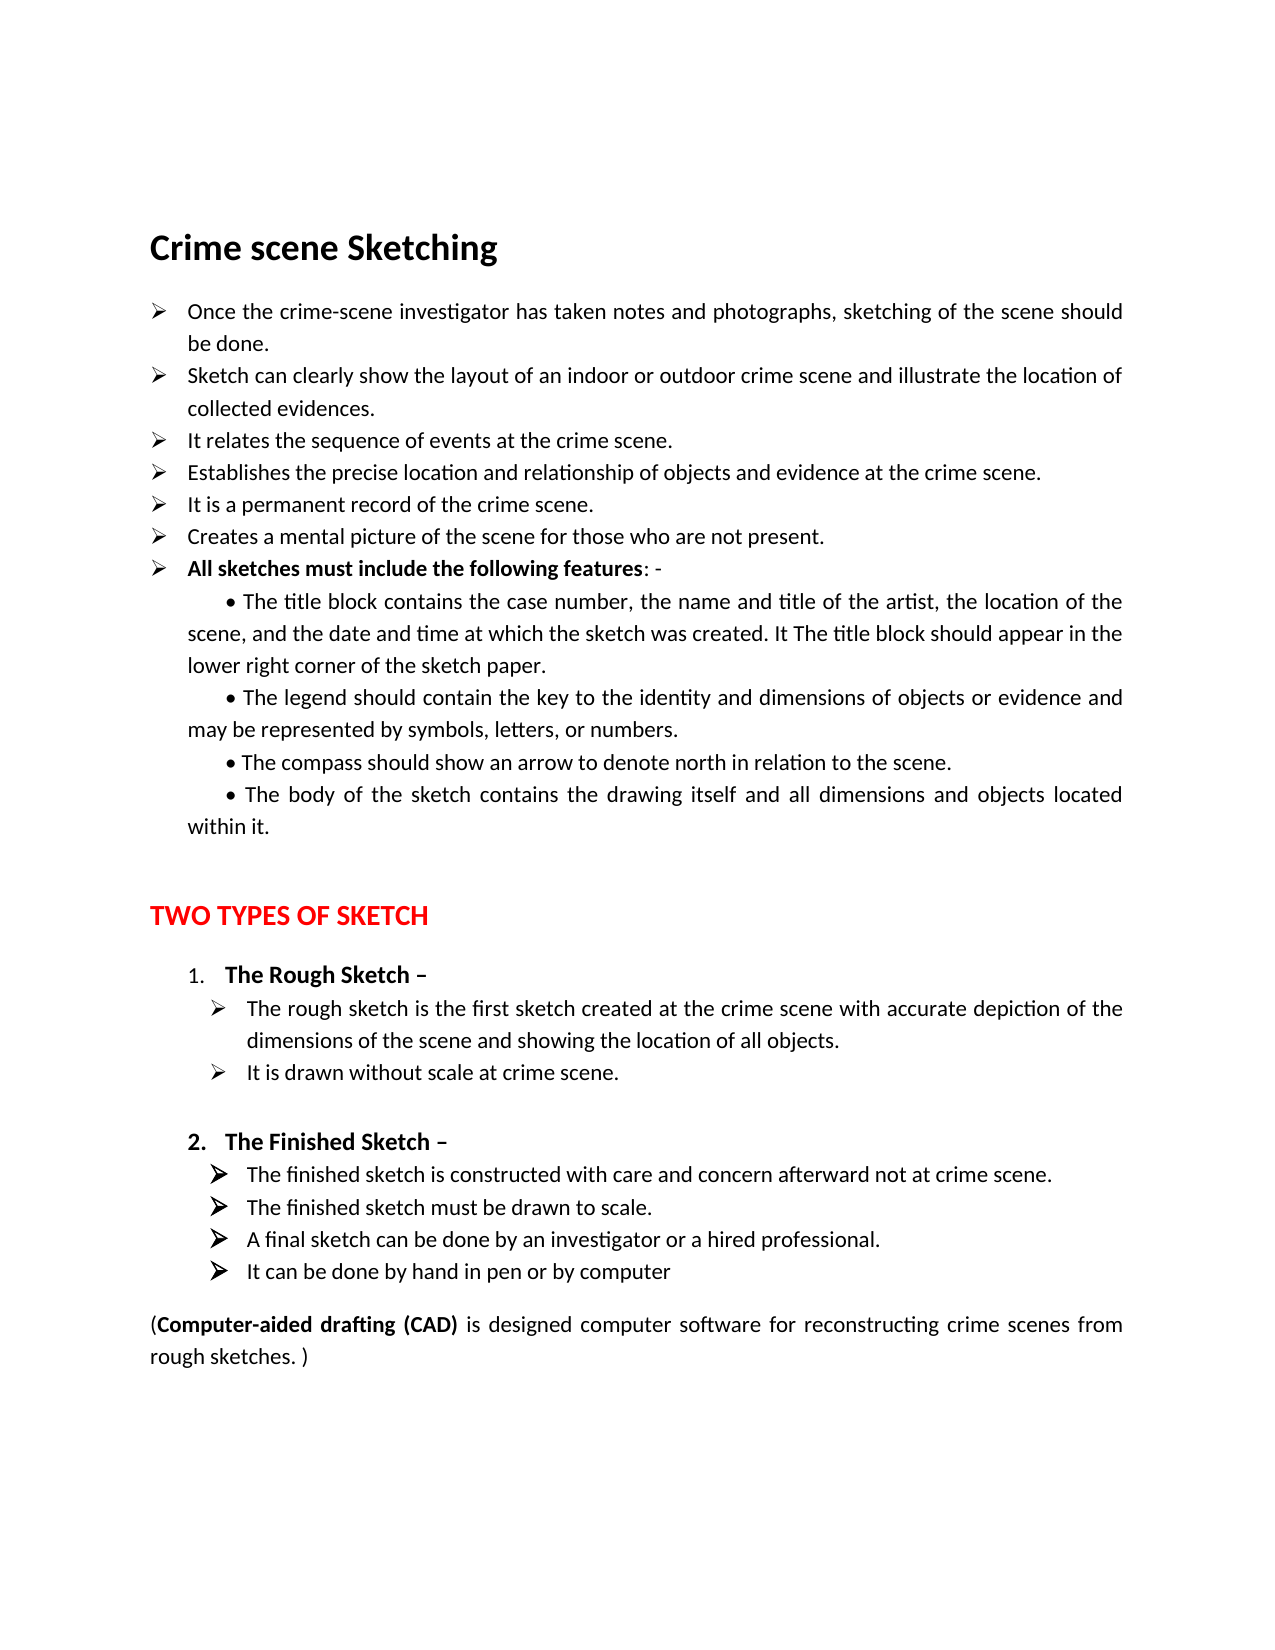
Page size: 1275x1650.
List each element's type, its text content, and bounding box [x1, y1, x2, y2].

list The finished sketch must be drawn to scale. [209, 1193, 1125, 1221]
list A final sketch can be done by an investigator or a hired professional. [209, 1225, 1125, 1253]
list • The legend should contain the key to the identity and dimensions of objects or evidence and may be represented by symbols, letters, or numbers. [187, 683, 1125, 743]
list Sketch can clearly show the layout of an indoor or outdoor crime scene and illustrate the location of collected evidences. [150, 361, 1125, 422]
list The Finished Sketch – [187, 1126, 1125, 1156]
list Establishes the precise location and relationship of objects and evidence at the crime scene. [150, 458, 1125, 486]
list The finished sketch is constructed with care and concern afterward not at crime scene. [209, 1161, 1125, 1189]
list It is a permanent record of the crime scene. [150, 490, 1125, 518]
list It can be done by hand in pen or by computer [209, 1257, 1125, 1285]
list It relates the sequence of events at the crime scene. [150, 426, 1125, 454]
text (Computer-aided drafting (CAD) is designed computer software for reconstructing crime scenes from rough sketches. ) [150, 1310, 1125, 1370]
list The rough sketch is the first sketch created at the crime scene with accurate depiction of the dimensions of the scene and showing the location of all objects. [209, 994, 1125, 1054]
list • The title block contains the case number, the name and title of the artist, the location of the scene, and the date and time at which the sketch was created. It The title block should appear in the lower right corner of the sketch paper. [187, 587, 1125, 679]
list Creates a mental picture of the scene for those who are not present. [150, 522, 1125, 550]
list Once the crime-scene investigator has taken notes and photographs, sketching of the scene should be done. [150, 297, 1125, 357]
text TWO TYPES OF SKETCH [150, 897, 1125, 933]
list All sketches must include the following features: - [150, 554, 1125, 583]
list • The body of the sketch contains the drawing itself and all dimensions and objects located within it. [187, 780, 1125, 840]
list The Rough Sketch – [187, 959, 1125, 989]
list It is drawn without scale at crime scene. [209, 1058, 1125, 1086]
list • The compass should show an arrow to denote north in relation to the scene. [187, 748, 1125, 776]
text Crime scene Sketching [150, 223, 1125, 269]
